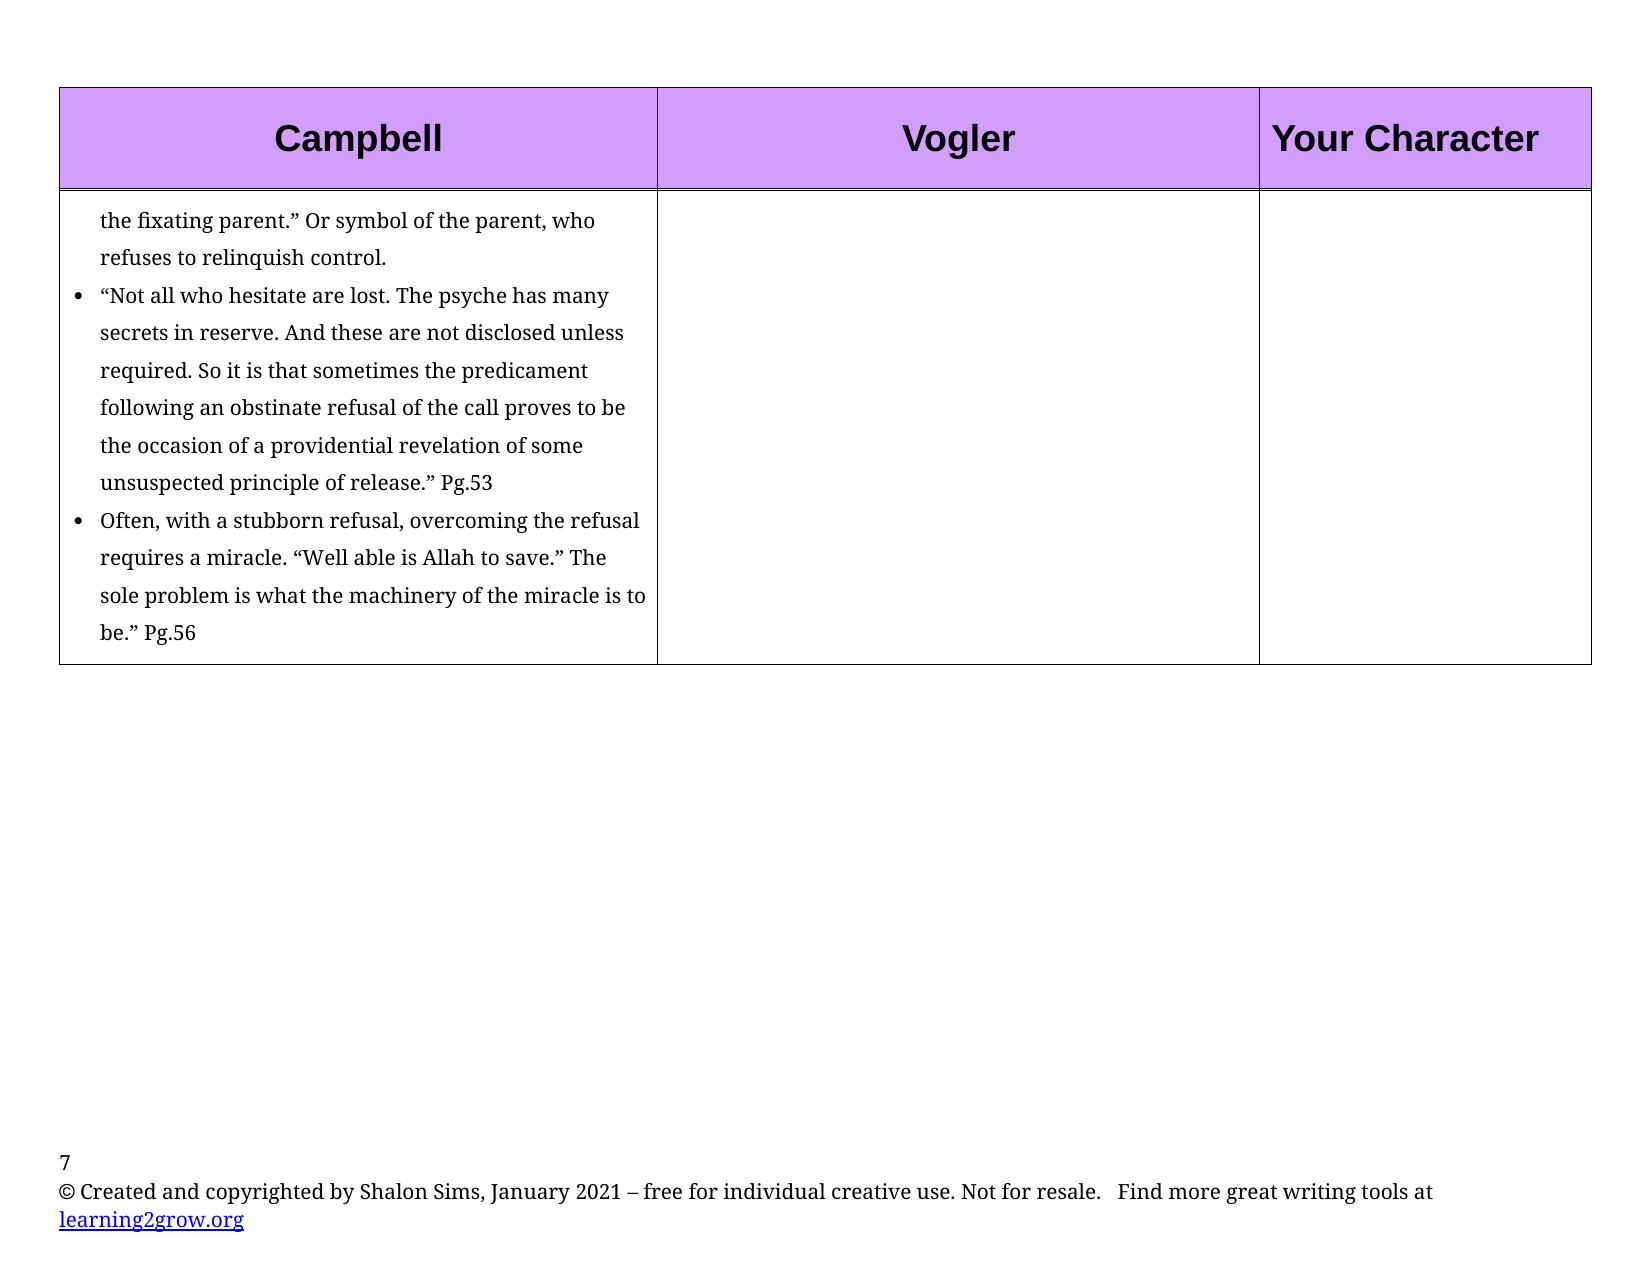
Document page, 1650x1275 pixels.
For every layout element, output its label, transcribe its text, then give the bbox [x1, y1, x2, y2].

table_header Vogler [658, 88, 1259, 188]
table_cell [60, 191, 657, 664]
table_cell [658, 191, 1259, 664]
table_header Campbell [60, 88, 657, 188]
table_header Your Character [1260, 88, 1591, 188]
table_cell [1260, 191, 1591, 664]
